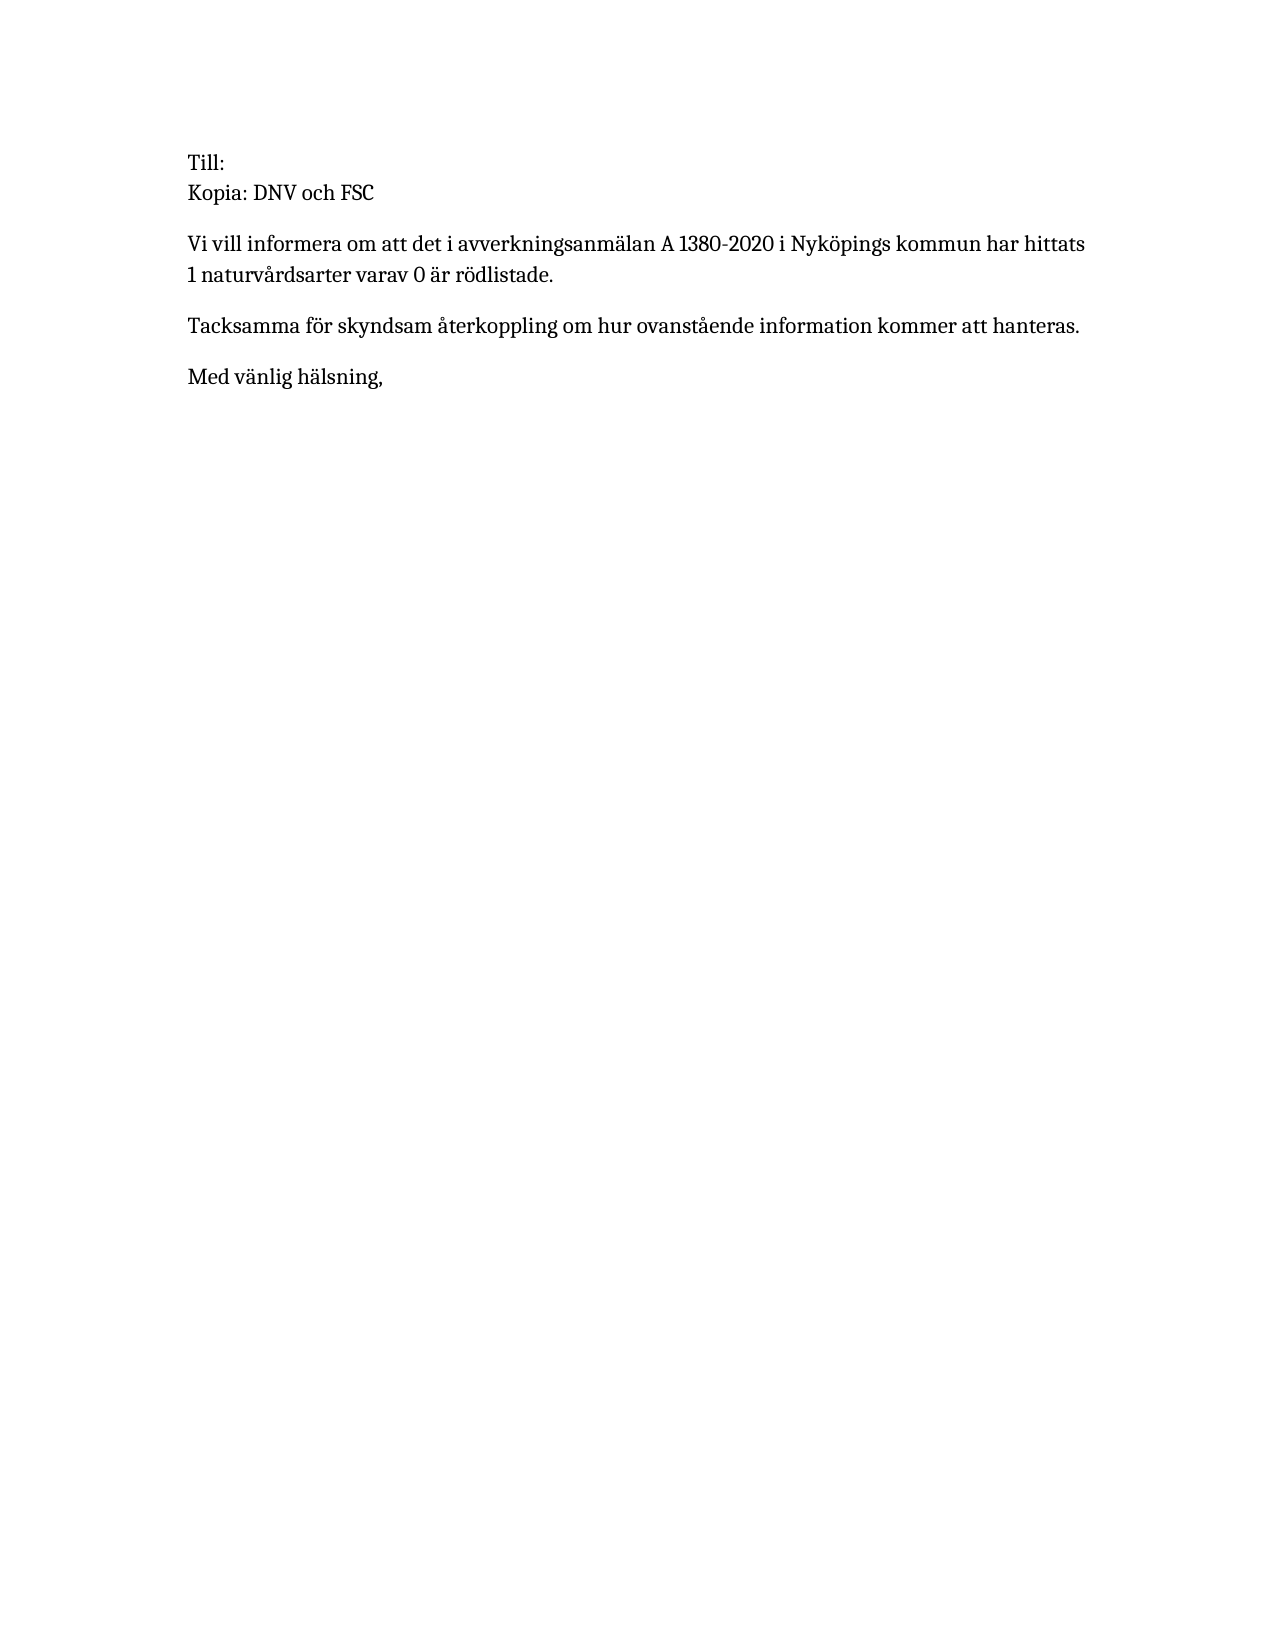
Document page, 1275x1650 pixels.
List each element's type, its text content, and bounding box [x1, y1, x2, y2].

text Vi vill informera om att det i avverkningsanmälan A 1380-2020 i Nyköpings kommun har hittats 1 naturvårdsarter varav 0 är rödlistade. [187, 231, 1087, 288]
text Till: Kopia: DNV och FSC [187, 150, 1087, 207]
text Med vänlig hälsning, [187, 363, 1087, 420]
text Tacksamma för skyndsam återkoppling om hur ovanstående information kommer att hanteras. [187, 312, 1087, 339]
